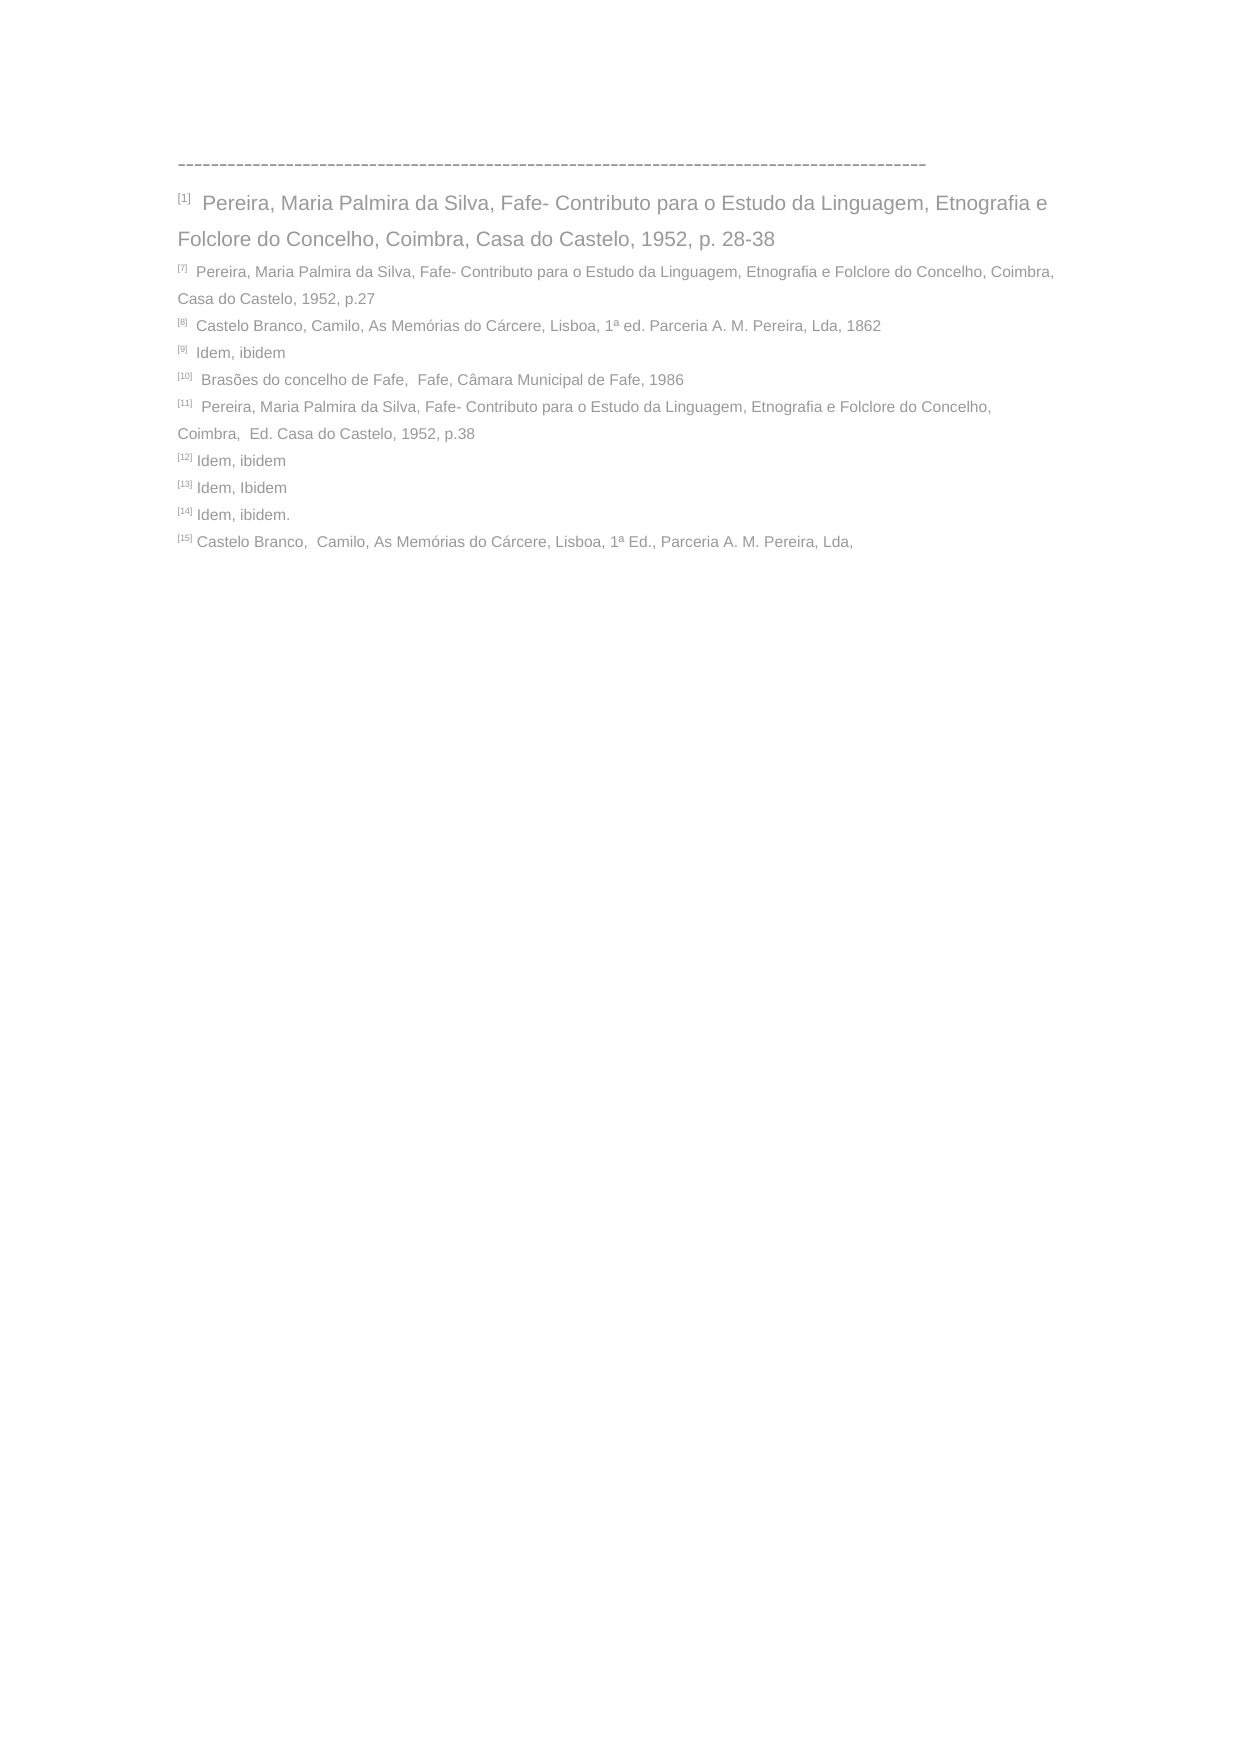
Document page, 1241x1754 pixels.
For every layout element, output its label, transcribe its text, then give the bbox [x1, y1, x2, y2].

text [12] Idem, ibidem [177, 451, 1063, 469]
text [7] Pereira, Maria Palmira da Silva, Fafe- Contributo para o Estudo da Linguagem, Etnografia e Folclore do Concelho, Coimbra, Casa do Castelo, 1952, p.27 [177, 263, 1063, 308]
text [14] Idem, ibidem. [177, 505, 1063, 523]
text [10] Brasões do concelho de Fafe, Fafe, Câmara Municipal de Fafe, 1986 [177, 371, 1063, 388]
text [13] Idem, Ibidem [177, 478, 1063, 496]
text [11] Pereira, Maria Palmira da Silva, Fafe- Contributo para o Estudo da Linguagem, Etnografia e Folclore do Concelho, Coimbra, Ed. Casa do Castelo, 1952, p.38 [177, 397, 1063, 442]
text ------------------------------------------------------------------------------------------ [177, 148, 1063, 176]
text [8] Castelo Branco, Camilo, As Memórias do Cárcere, Lisboa, 1ª ed. Parceria A. M. Pereira, Lda, 1862 [177, 317, 1063, 334]
text [1] Pereira, Maria Palmira da Silva, Fafe- Contributo para o Estudo da Linguagem, Etnografia e Folclore do Concelho, Coimbra, Casa do Castelo, 1952, p. 28-38 [177, 191, 1063, 251]
text [9] Idem, ibidem [177, 343, 1063, 362]
text [15] Castelo Branco, Camilo, As Memórias do Cárcere, Lisboa, 1ª Ed., Parceria A. M. Pereira, Lda, [177, 532, 1063, 550]
